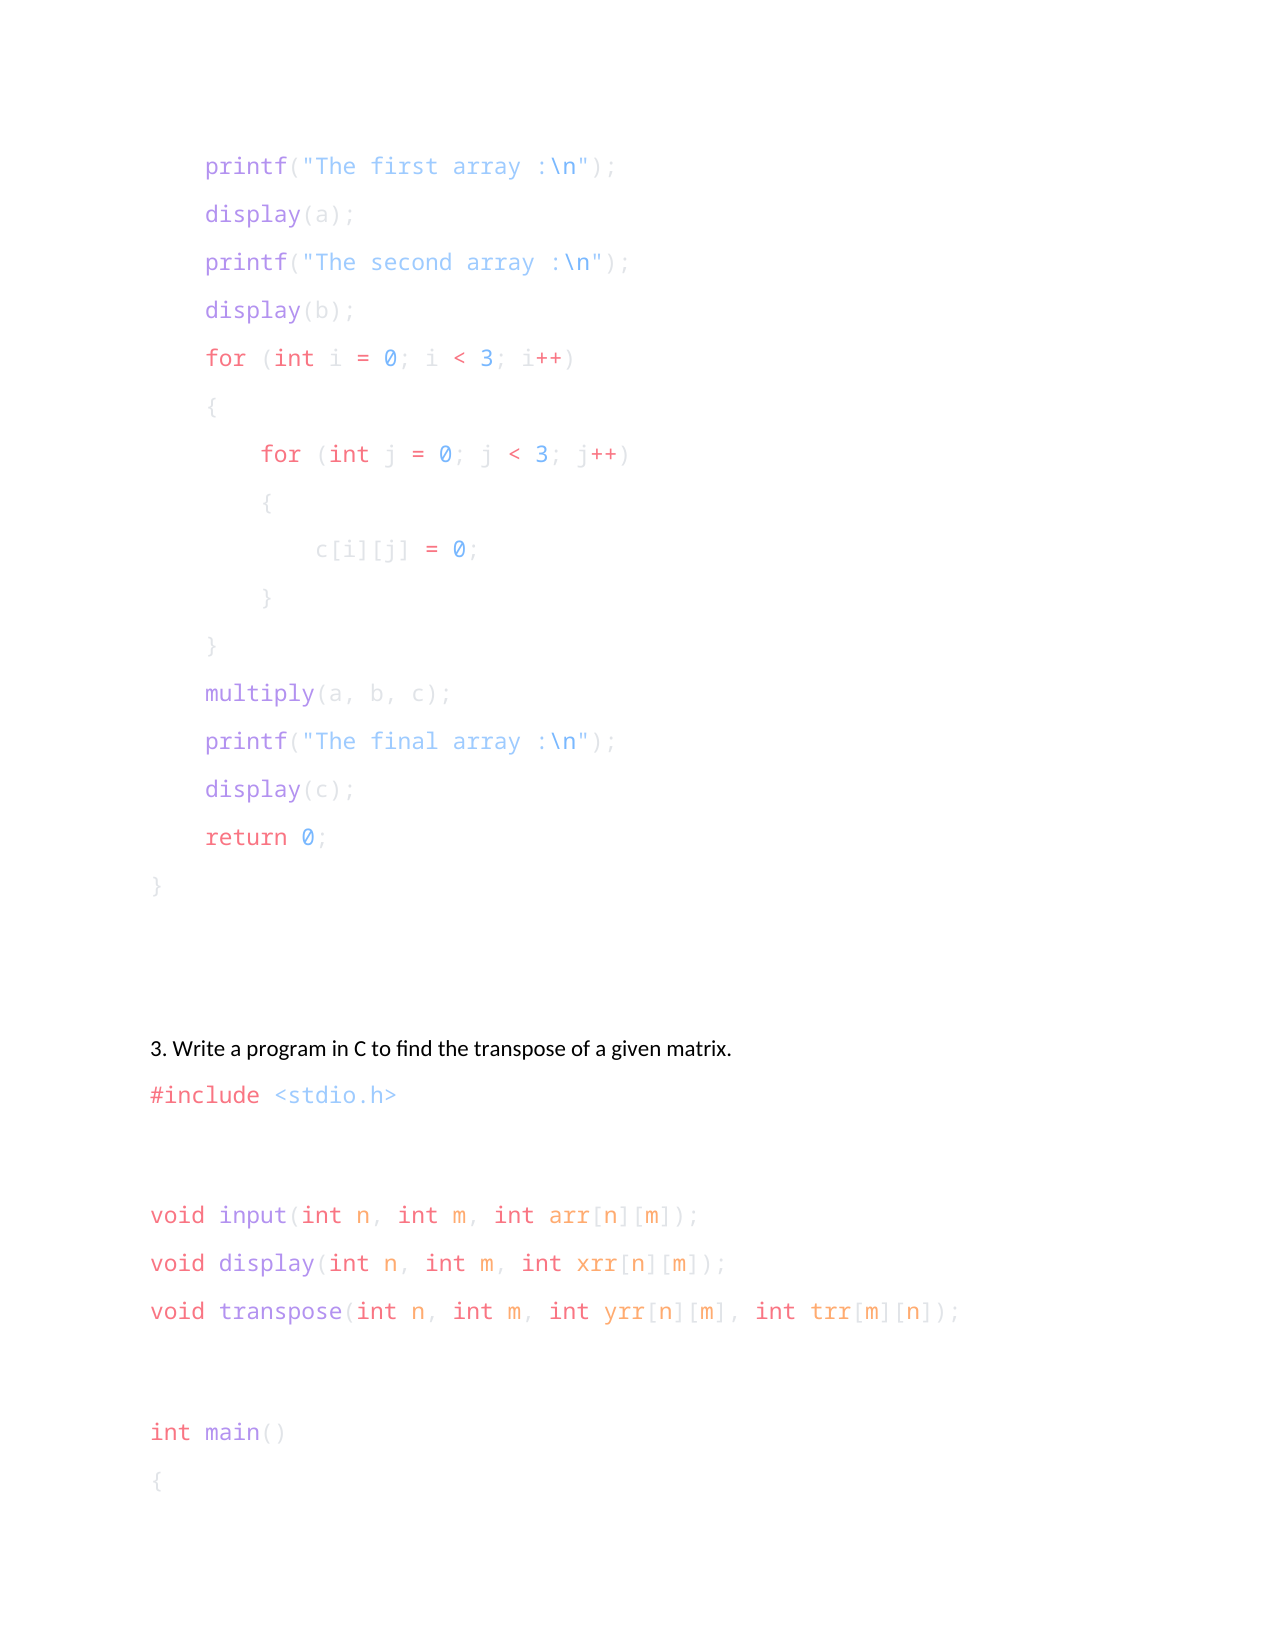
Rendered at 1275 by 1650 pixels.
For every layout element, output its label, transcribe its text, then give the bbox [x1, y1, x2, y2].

text display(a); [150, 198, 1125, 229]
text printf("The first array :\n"); [150, 150, 1125, 181]
text display(c); [150, 773, 1125, 804]
text multiply(a, b, c); [150, 677, 1125, 708]
text int main() [150, 1416, 1125, 1447]
text for (int j = 0; j < 3; j++) [150, 437, 1125, 469]
text printf("The second array :\n"); [150, 246, 1125, 277]
text printf("The final array :\n"); [150, 725, 1125, 756]
text } [150, 869, 1125, 900]
text return 0; [150, 821, 1125, 852]
text { [150, 485, 1125, 517]
text } [150, 629, 1125, 660]
text for (int i = 0; i < 3; i++) [150, 342, 1125, 373]
text void display(int n, int m, int xrr[n][m]); [150, 1247, 1125, 1278]
text #include <stdio.h> [150, 1079, 1125, 1110]
text void transpose(int n, int m, int yrr[n][m], int trr[m][n]); [150, 1295, 1125, 1326]
text { [150, 1464, 1125, 1495]
text 3. Write a program in C to find the transpose of a given matrix. [150, 1034, 1125, 1062]
text c[i][j] = 0; [150, 533, 1125, 564]
text } [150, 581, 1125, 612]
text display(b); [150, 294, 1125, 325]
text { [150, 389, 1125, 421]
text void input(int n, int m, int arr[n][m]); [150, 1199, 1125, 1231]
